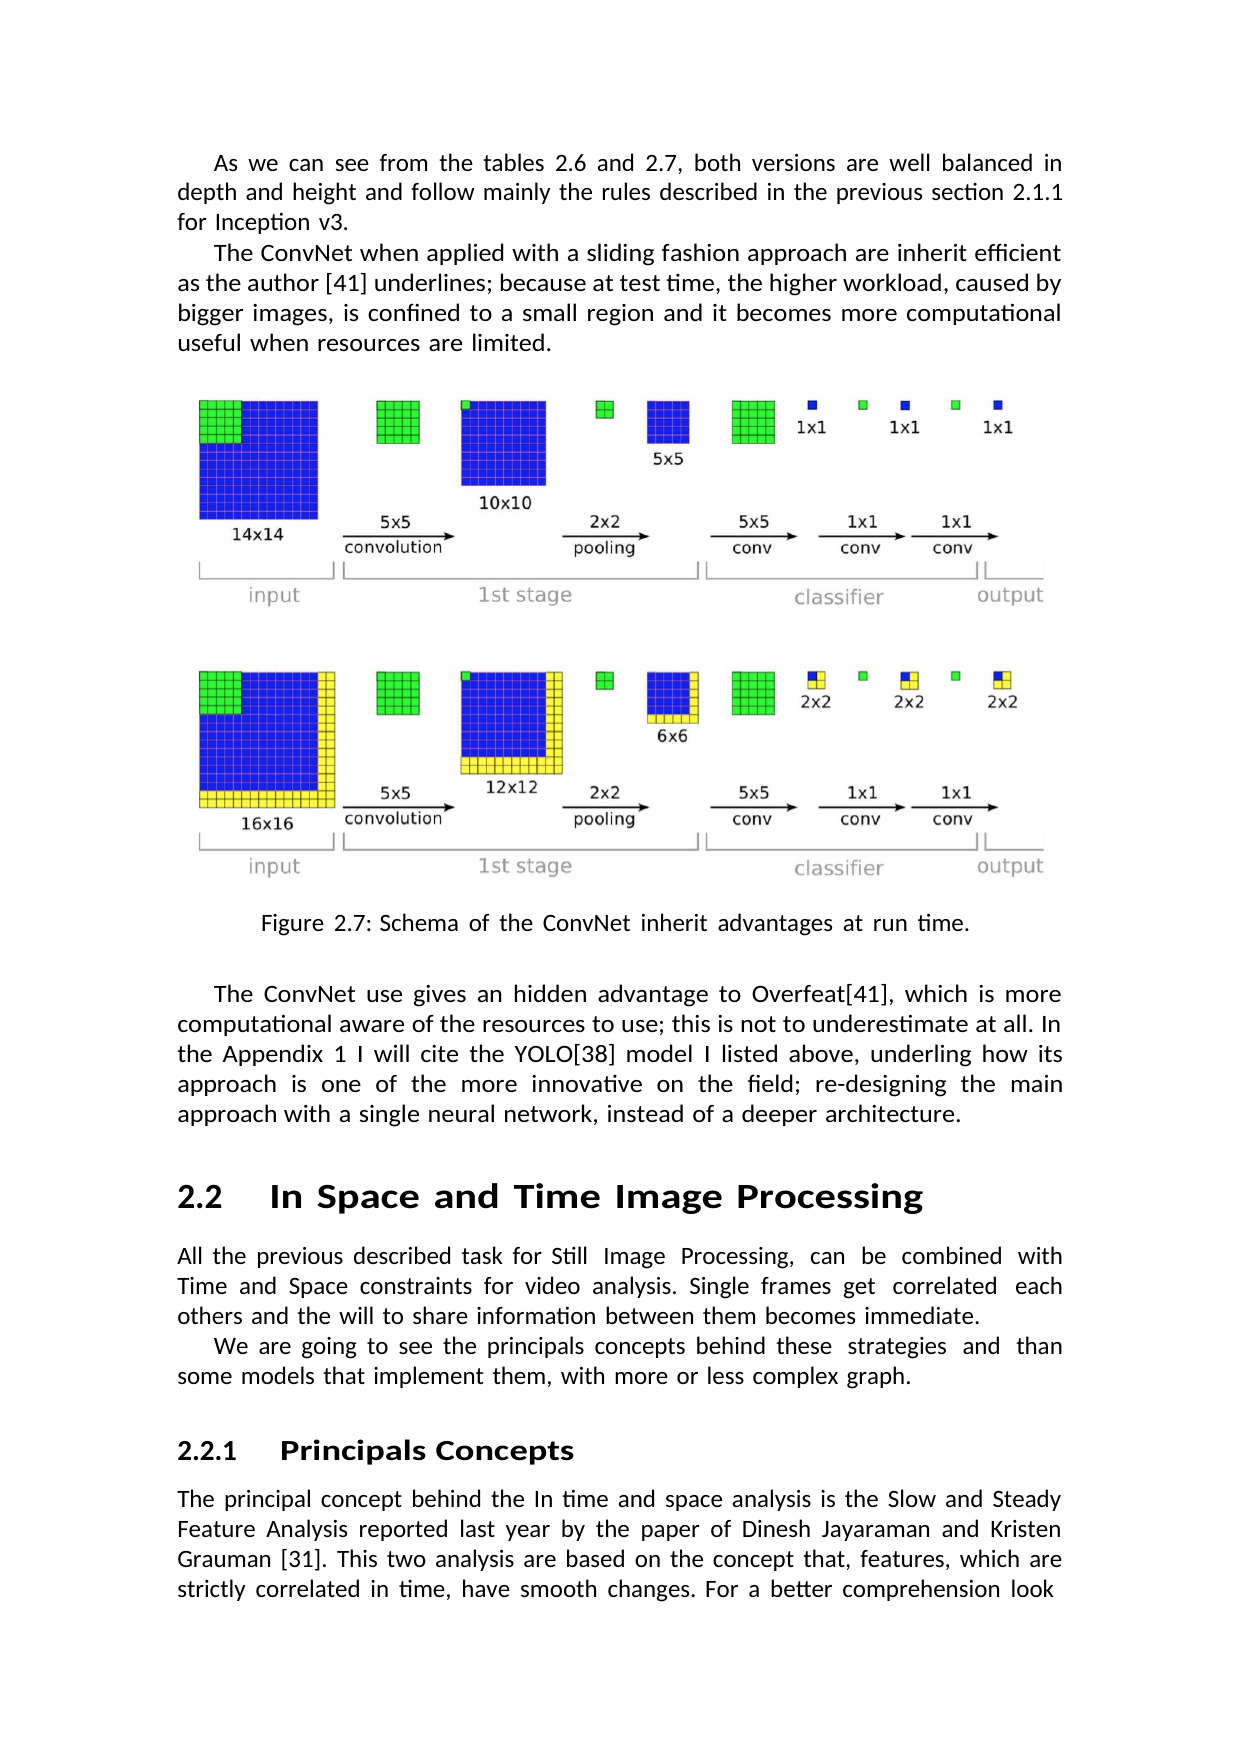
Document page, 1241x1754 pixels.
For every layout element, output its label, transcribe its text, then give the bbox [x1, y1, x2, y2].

picture [198, 397, 1044, 878]
text We are going to see the principals concepts behind these strategies and than some models that implement them, with more or less complex graph. [177, 1331, 1063, 1391]
text The ConvNet use gives an hidden advantage to Overfeat[41], which is more computational aware of the resources to use; this is not to underestimate at all. In the Appendix 1 I will cite the YOLO[38] model I listed above, underling how its approach is one of the more innovative on the field; re-designing the main approach with a single neural network, instead of a deeper architecture. [177, 978, 1063, 1128]
text Figure 2.7: Schema of the ConvNet inherit advantages at run time. [261, 907, 1184, 938]
text The principal concept behind the In time and space analysis is the Slow and Steady Feature Analysis reported last year by the paper of Dinesh Jayaraman and Kristen Grauman [31]. This two analysis are based on the concept that, features, which are strictly correlated in time, have smooth changes. For a better comprehension look [177, 1483, 1063, 1603]
subtitle In Space and Time Image Processing [177, 1174, 1184, 1218]
text As we can see from the tables 2.6 and 2.7, both versions are well balanced in depth and height and follow mainly the rules described in the previous section 2.1.1 for Inception v3. [177, 147, 1063, 237]
subtitle Principals Concepts [177, 1432, 1184, 1468]
text The ConvNet when applied with a sliding fashion approach are inherit efficient as the author [41] underlines; because at test time, the higher workload, caused by bigger images, is confined to a small region and it becomes more computational useful when resources are limited. [177, 237, 1063, 357]
text All the previous described task for Still Image Processing, can be combined with Time and Space constraints for video analysis. Single frames get correlated each others and the will to share information between them becomes immediate. [177, 1241, 1063, 1330]
